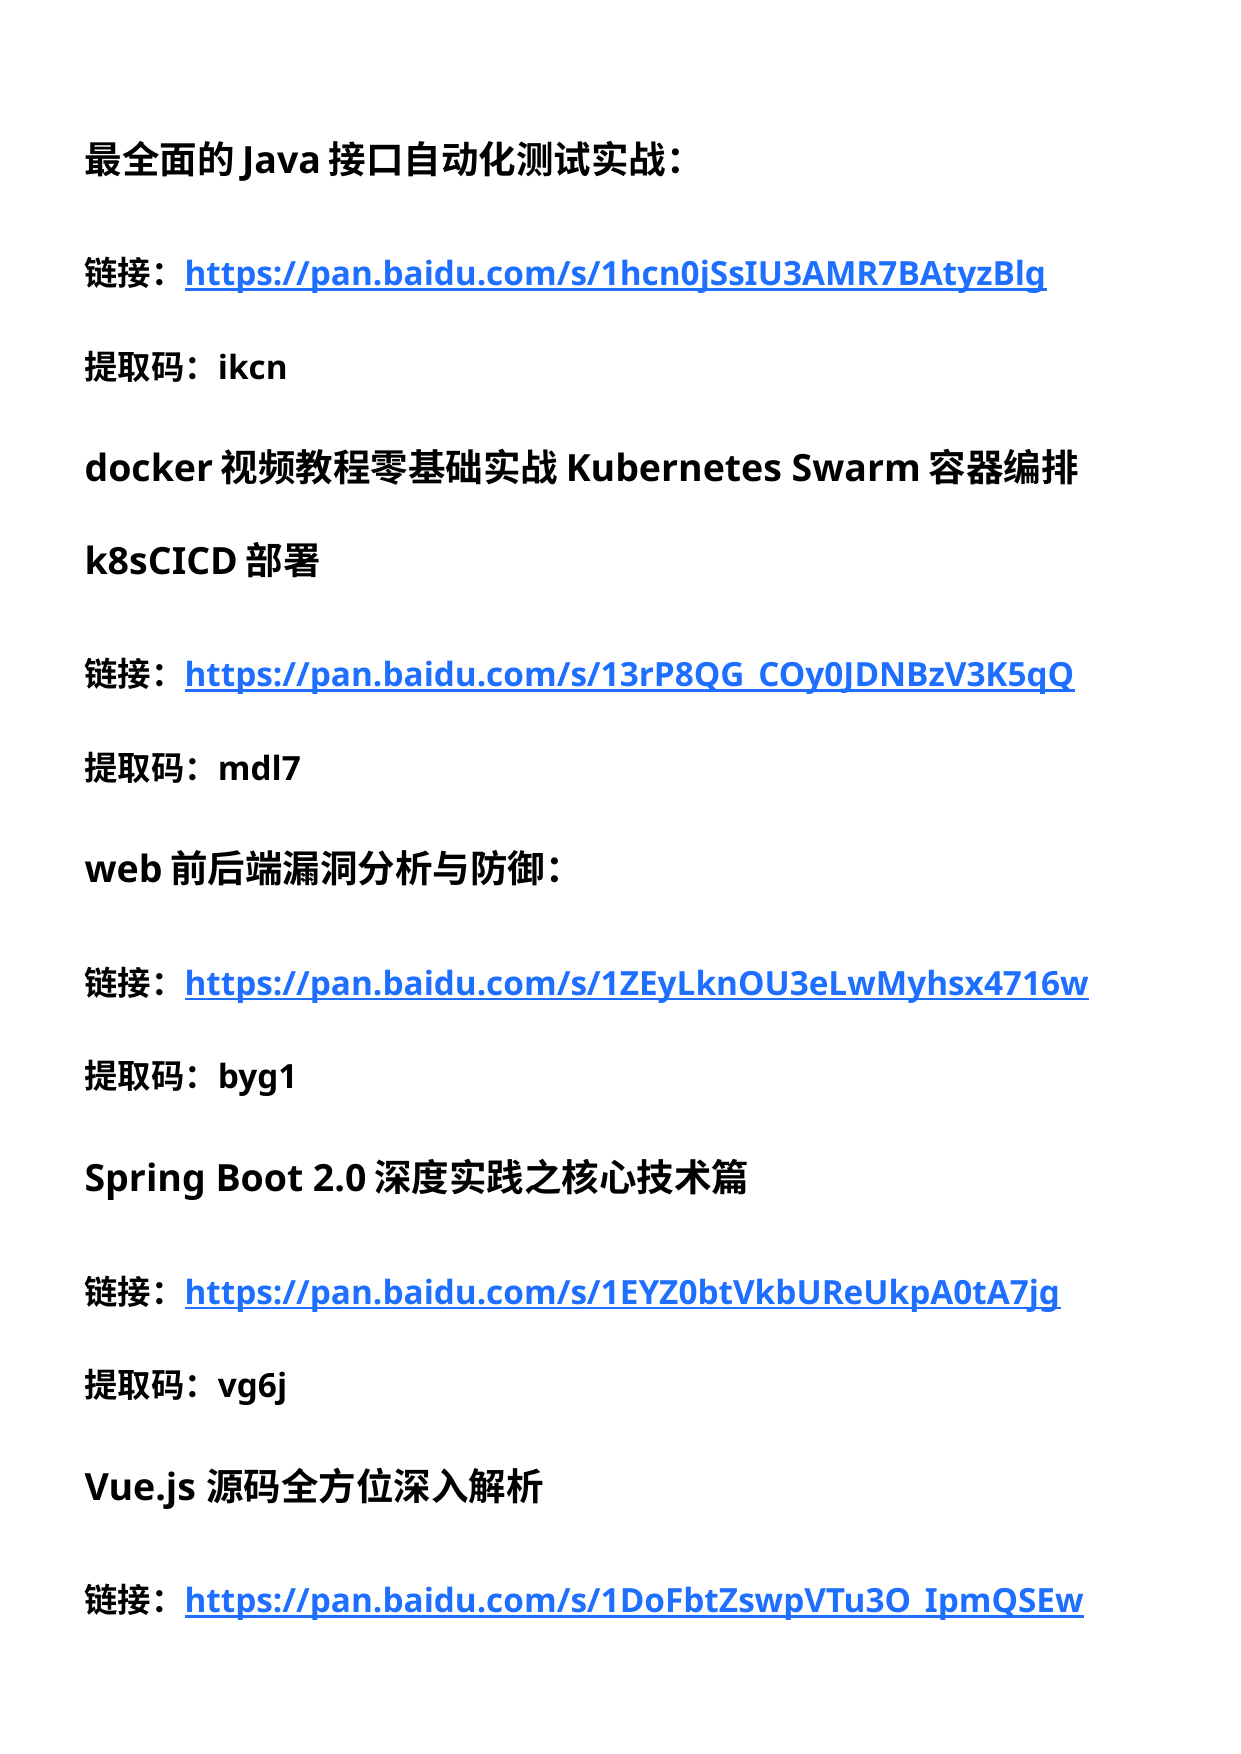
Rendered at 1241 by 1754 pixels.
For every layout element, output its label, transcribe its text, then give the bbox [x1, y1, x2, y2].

subtitle 链接：https://pan.baidu.com/s/1EYZ0btVkbUReUkpA0tA7jg [84, 1265, 1146, 1314]
subtitle 提取码：mdl7 [84, 742, 1146, 790]
subtitle docker视频教程零基础实战Kubernetes Swarm容器编排k8sCICD部署 [84, 438, 1146, 585]
subtitle 链接：https://pan.baidu.com/s/1DoFbtZswpVTu3O_IpmQSEw [84, 1574, 1146, 1622]
subtitle 链接：https://pan.baidu.com/s/13rP8QG_COy0JDNBzV3K5qQ [84, 648, 1146, 697]
subtitle Vue.js 源码全方位深入解析 [84, 1456, 1146, 1511]
subtitle 提取码：vg6j [84, 1359, 1146, 1407]
subtitle web前后端漏洞分析与防御： [84, 839, 1146, 894]
subtitle 链接：https://pan.baidu.com/s/1hcn0jSsIU3AMR7BAtyzBlg [84, 247, 1146, 296]
subtitle 提取码：byg1 [84, 1050, 1146, 1099]
subtitle 链接：https://pan.baidu.com/s/1ZEyLknOU3eLwMyhsx4716w [84, 957, 1146, 1005]
subtitle Spring Boot 2.0深度实践之核心技术篇 [84, 1148, 1146, 1202]
subtitle 提取码：ikcn [84, 341, 1146, 389]
subtitle 最全面的Java接口自动化测试实战： [84, 129, 1146, 184]
